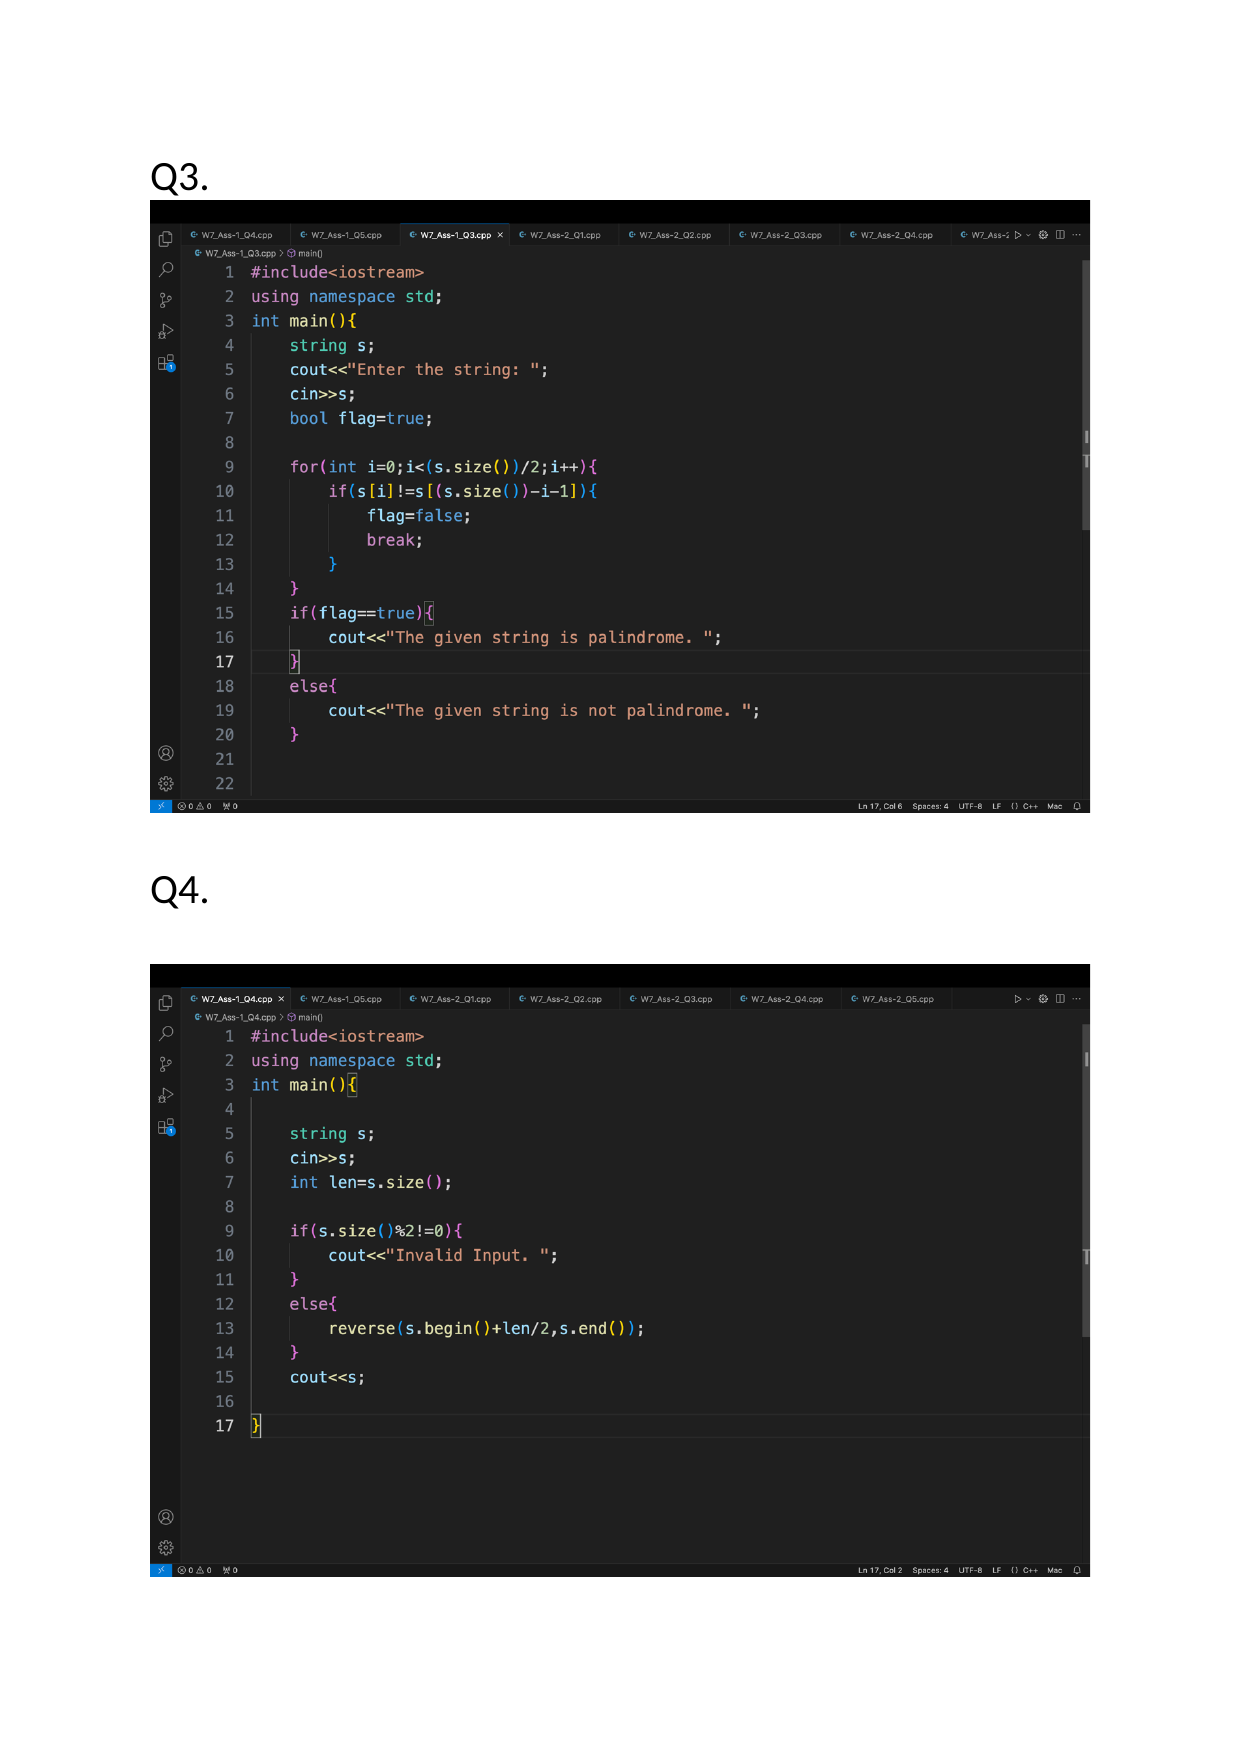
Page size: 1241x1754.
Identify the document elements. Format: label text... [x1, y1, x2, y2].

picture [150, 200, 1091, 813]
text Q3. [150, 150, 1090, 200]
text Q4. [150, 863, 1090, 914]
picture [150, 964, 1091, 1577]
